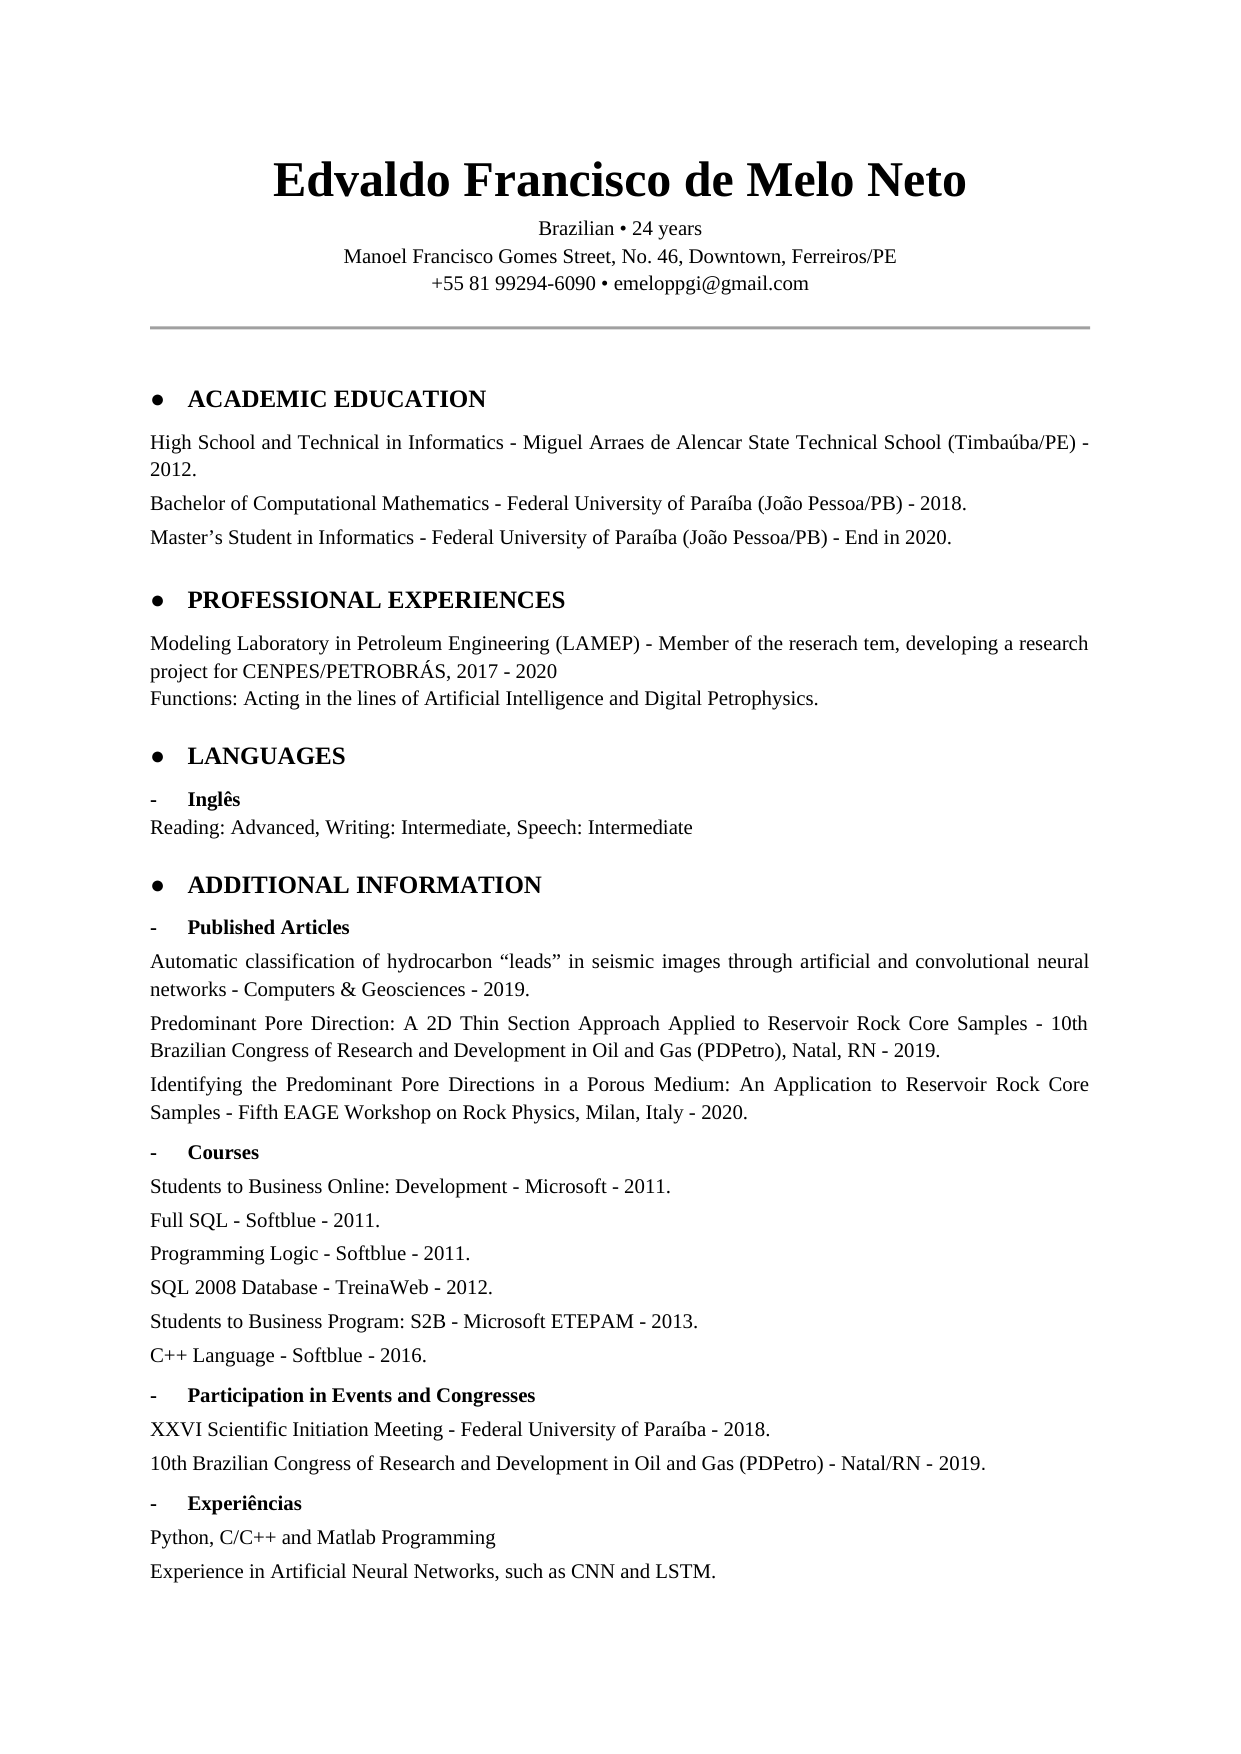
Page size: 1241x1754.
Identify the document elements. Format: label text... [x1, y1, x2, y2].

text +55 81 99294-6090 • emeloppgi@gmail.com [150, 271, 1090, 295]
list Experiências [150, 1491, 1090, 1515]
text Automatic classification of hydrocarbon “leads” in seismic images through artificial and convolutional neural networks - Computers & Geosciences - 2019. [150, 949, 1090, 1001]
text Students to Business Online: Development - Microsoft - 2011. [150, 1174, 1090, 1198]
list ADDITIONAL INFORMATION [150, 870, 1090, 898]
text Manoel Francisco Gomes Street, No. 46, Downtown, Ferreiros/PE [150, 244, 1090, 268]
text 10th Brazilian Congress of Research and Development in Oil and Gas (PDPetro) - Natal/RN - 2019. [150, 1451, 1090, 1475]
list Published Articles [150, 915, 1090, 939]
list Participation in Events and Congresses [150, 1383, 1090, 1407]
text C++ Language - Softblue - 2016. [150, 1343, 1090, 1367]
list LANGUAGES [150, 741, 1090, 770]
text Full SQL - Softblue - 2011. [150, 1207, 1090, 1232]
list ACADEMIC EDUCATION [150, 384, 1090, 413]
text XXVI Scientific Initiation Meeting - Federal University of Paraíba - 2018. [150, 1417, 1090, 1441]
text Python, C/C++ and Matlab Programming [150, 1525, 1090, 1549]
list Courses [150, 1140, 1090, 1164]
text Master’s Student in Informatics - Federal University of Paraíba (João Pessoa/PB) - End in 2020. [150, 525, 1090, 549]
text SQL 2008 Database - TreinaWeb - 2012. [150, 1275, 1090, 1299]
text Modeling Laboratory in Petroleum Engineering (LAMEP) - Member of the reserach tem, developing a research project for CENPES/PETROBRÁS, 2017 - 2020 [150, 631, 1090, 683]
list PROFESSIONAL EXPERIENCES [150, 586, 1090, 614]
text Functions: Acting in the lines of Artificial Intelligence and Digital Petrophysics. [150, 686, 1090, 710]
text Students to Business Program: S2B - Microsoft ETEPAM - 2013. [150, 1309, 1090, 1333]
text Predominant Pore Direction: A 2D Thin Section Approach Applied to Reservoir Rock Core Samples - 10th Brazilian Congress of Research and Development in Oil and Gas (PDPetro), Natal, RN - 2019. [150, 1011, 1090, 1062]
text Brazilian • 24 years [150, 216, 1090, 240]
list Inglês [150, 787, 1090, 811]
text Edvaldo Francisco de Melo Neto [150, 150, 1090, 207]
text Bachelor of Computational Mathematics - Federal University of Paraíba (João Pessoa/PB) - 2018. [150, 491, 1090, 515]
text High School and Technical in Informatics - Miguel Arraes de Alencar State Technical School (Timbaúba/PE) - 2012. [150, 429, 1090, 481]
text Identifying the Predominant Pore Directions in a Porous Medium: An Application to Reservoir Rock Core Samples - Fifth EAGE Workshop on Rock Physics, Milan, Italy - 2020. [150, 1072, 1090, 1124]
text Experience in Artificial Neural Networks, such as CNN and LSTM. [150, 1559, 1090, 1583]
text Reading: Advanced, Writing: Intermediate, Speech: Intermediate [150, 814, 1090, 839]
text Programming Logic - Softblue - 2011. [150, 1241, 1090, 1265]
